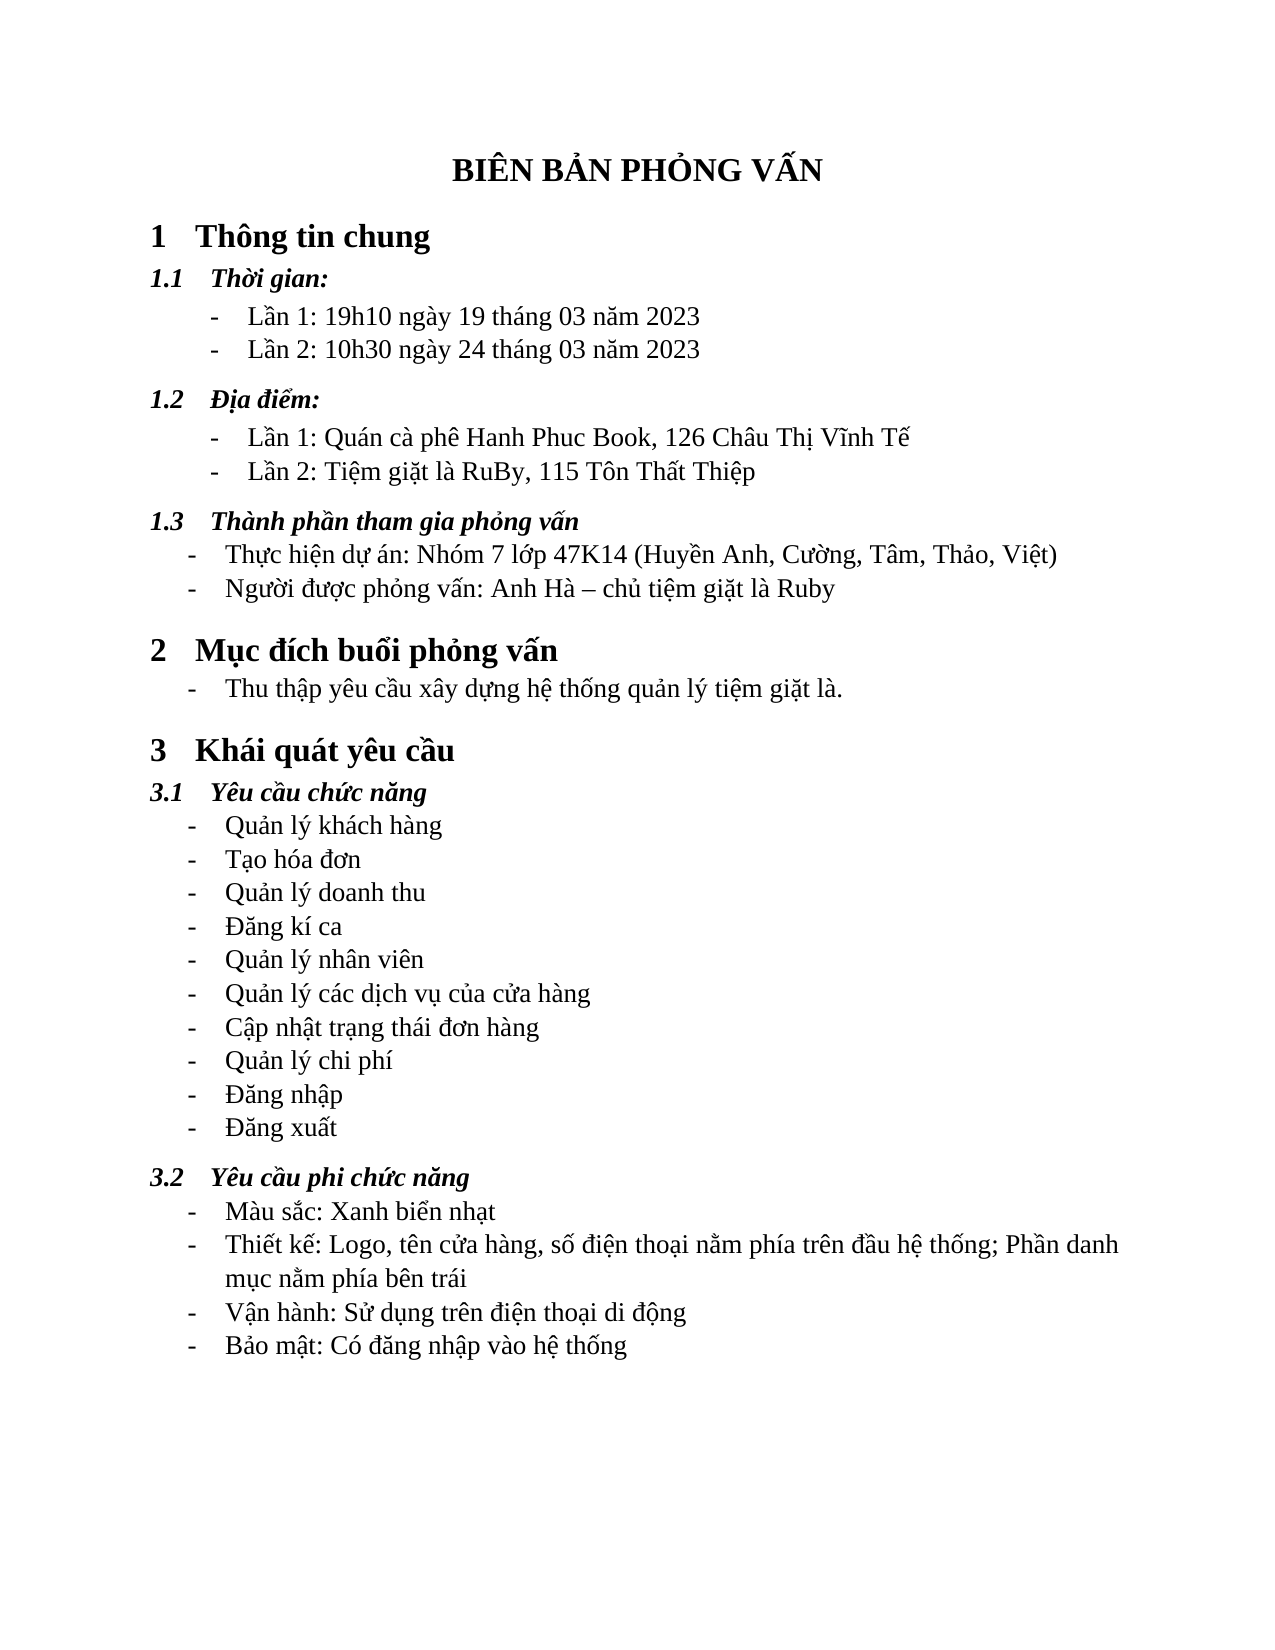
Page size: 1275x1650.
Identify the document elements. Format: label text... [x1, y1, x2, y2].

list Lần 2: 10h30 ngày 24 tháng 03 năm 2023 [210, 333, 1125, 364]
list Bảo mật: Có đăng nhập vào hệ thống [187, 1329, 1125, 1360]
list Quản lý nhân viên [187, 943, 1125, 975]
subtitle Yêu cầu chức năng [150, 776, 1125, 807]
list Thu thập yêu cầu xây dựng hệ thống quản lý tiệm giặt là. [187, 672, 1125, 703]
list Thiết kế: Logo, tên cửa hàng, số điện thoại nằm phía trên đầu hệ thống; Phần danh mục nằm phía bên trái [187, 1228, 1125, 1293]
subtitle Địa điểm: [150, 383, 1125, 414]
list Đăng nhập [187, 1078, 1125, 1109]
list Quản lý khách hàng [187, 809, 1125, 841]
list Màu sắc: Xanh biển nhạt [187, 1195, 1125, 1226]
list Quản lý chi phí [187, 1044, 1125, 1075]
subtitle Lần 1: Quán cà phê Hanh Phuc Book, 126 Châu Thị Vĩnh Tế [210, 421, 1125, 452]
subtitle Thành phần tham gia phỏng vấn [150, 505, 1125, 536]
list Lần 2: Tiệm giặt là RuBy, 115 Tôn Thất Thiệp [210, 454, 1125, 486]
subtitle Khái quát yêu cầu [150, 730, 1125, 769]
text BIÊN BẢN PHỎNG VẤN [150, 150, 1125, 188]
list Quản lý doanh thu [187, 876, 1125, 908]
list Cập nhật trạng thái đơn hàng [187, 1011, 1125, 1042]
list Quản lý các dịch vụ của cửa hàng [187, 977, 1125, 1008]
list Người được phỏng vấn: Anh Hà – chủ tiệm giặt là Ruby [187, 572, 1125, 603]
list Đăng xuất [187, 1111, 1125, 1142]
list Đăng kí ca [187, 910, 1125, 941]
list Tạo hóa đơn [187, 843, 1125, 874]
subtitle Thông tin chung [150, 216, 1125, 255]
subtitle Yêu cầu phi chức năng [150, 1161, 1125, 1193]
list Thực hiện dự án: Nhóm 7 lớp 47K14 (Huyền Anh, Cường, Tâm, Thảo, Việt) [187, 538, 1125, 569]
subtitle Mục đích buổi phỏng vấn [150, 630, 1125, 669]
list Vận hành: Sử dụng trên điện thoại di động [187, 1296, 1125, 1327]
subtitle Thời gian: [150, 262, 1125, 293]
subtitle Lần 1: 19h10 ngày 19 tháng 03 năm 2023 [210, 299, 1125, 331]
